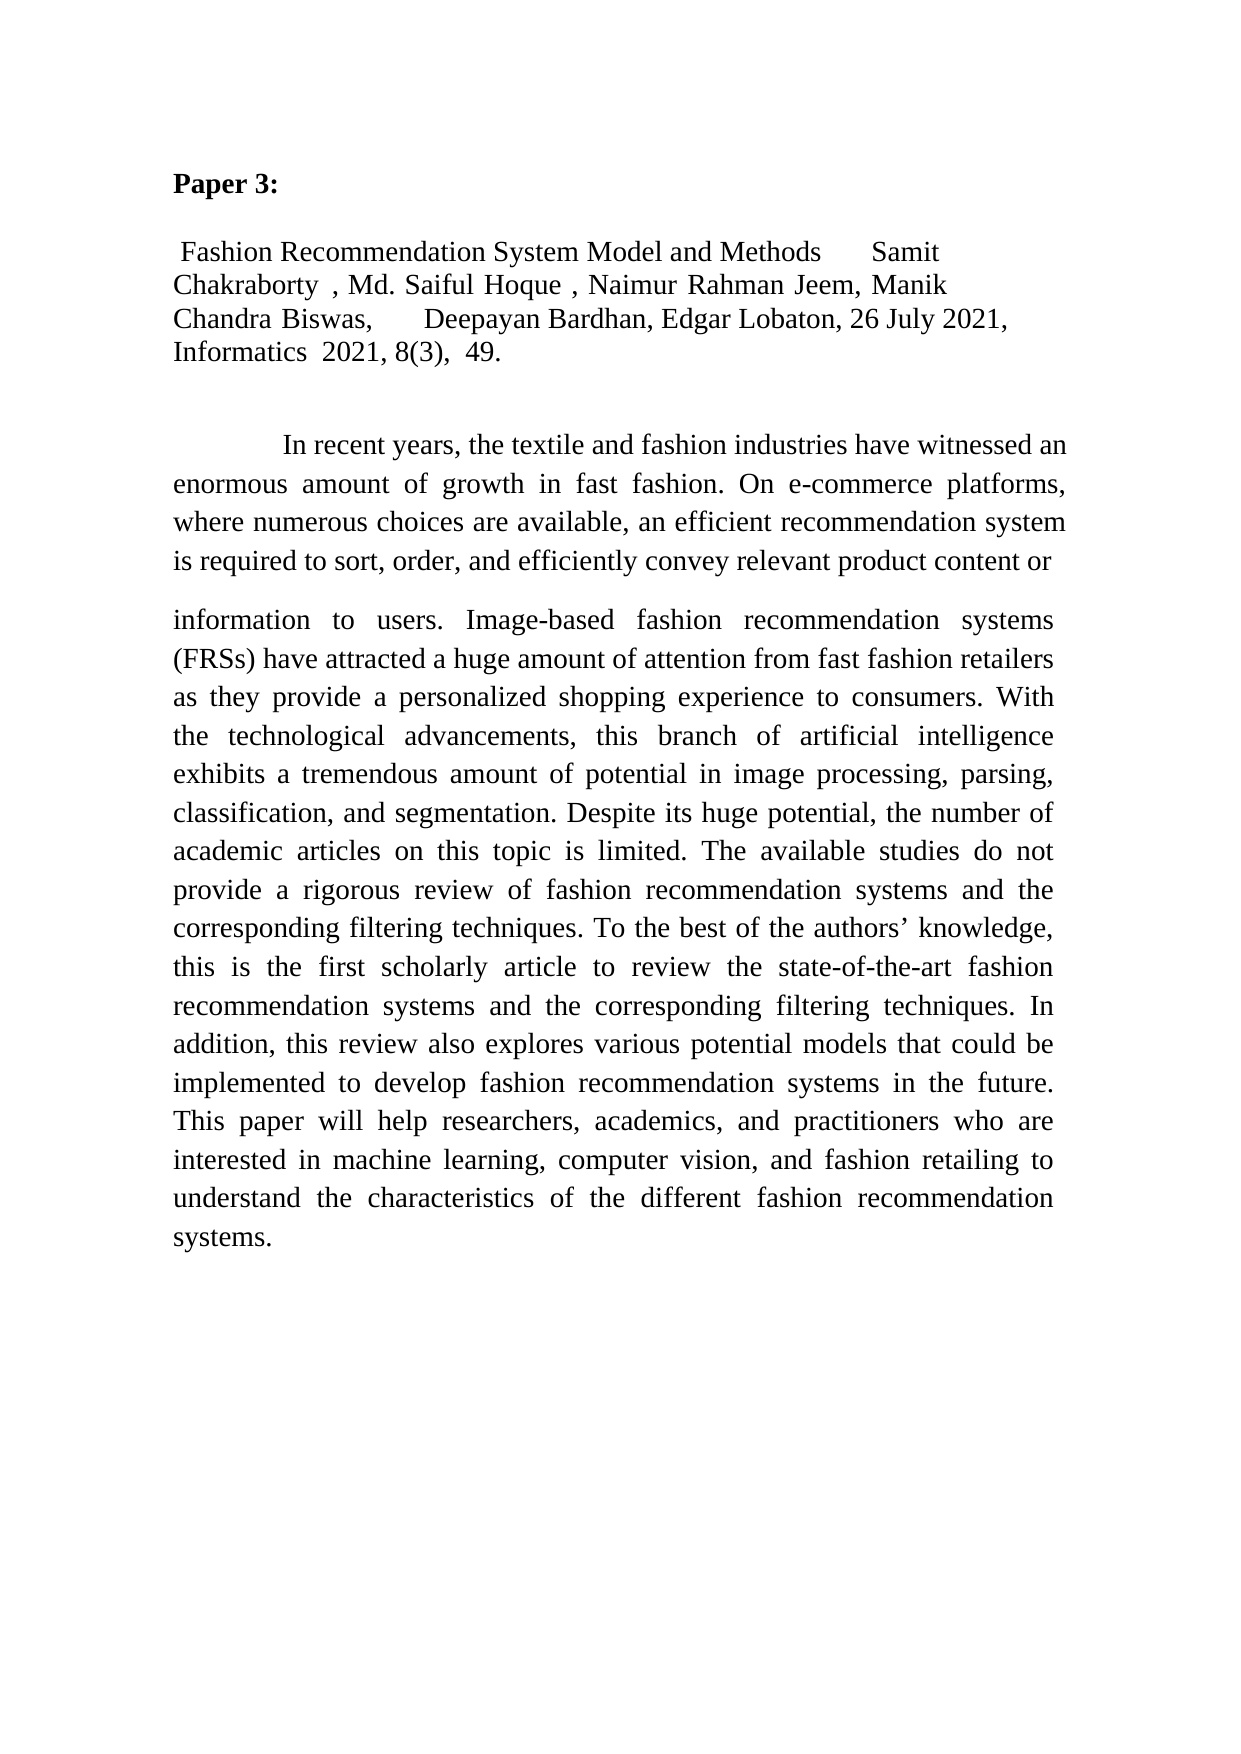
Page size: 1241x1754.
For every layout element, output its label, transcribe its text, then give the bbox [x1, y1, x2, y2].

subtitle Paper 3: [173, 167, 1067, 200]
text In recent years, the textile and fashion industries have witnessed an enormous amount of growth in fast fashion. On e-commerce platforms, where numerous choices are available, an efficient recommendation system is required to sort, order, and efficiently convey relevant product content or [173, 427, 1067, 576]
text information to users. Image-based fashion recommendation systems (FRSs) have attracted a huge amount of attention from fast fashion retailers as they provide a personalized shopping experience to consumers. With the technological advancements, this branch of artificial intelligence exhibits a tremendous amount of potential in image processing, parsing, classification, and segmentation. Despite its huge potential, the number of academic articles on this topic is limited. The available studies do not provide a rigorous review of fashion recommendation systems and the corresponding filtering techniques. To the best of the authors’ knowledge, this is the first scholarly article to review the state-of-the-art fashion recommendation systems and the corresponding filtering techniques. In addition, this review also explores various potential models that could be implemented to develop fashion recommendation systems in the future. This paper will help researchers, academics, and practitioners who are interested in machine learning, computer vision, and fashion retailing to understand the characteristics of the different fashion recommendation systems. [173, 602, 1055, 1252]
subtitle Fashion Recommendation System Model and Methods Samit Chakraborty , Md. Saiful Hoque , Naimur Rahman Jeem, Manik Chandra Biswas, Deepayan Bardhan, Edgar Lobaton, 26 July 2021, Informatics 2021, 8(3), 49. [173, 234, 1067, 368]
